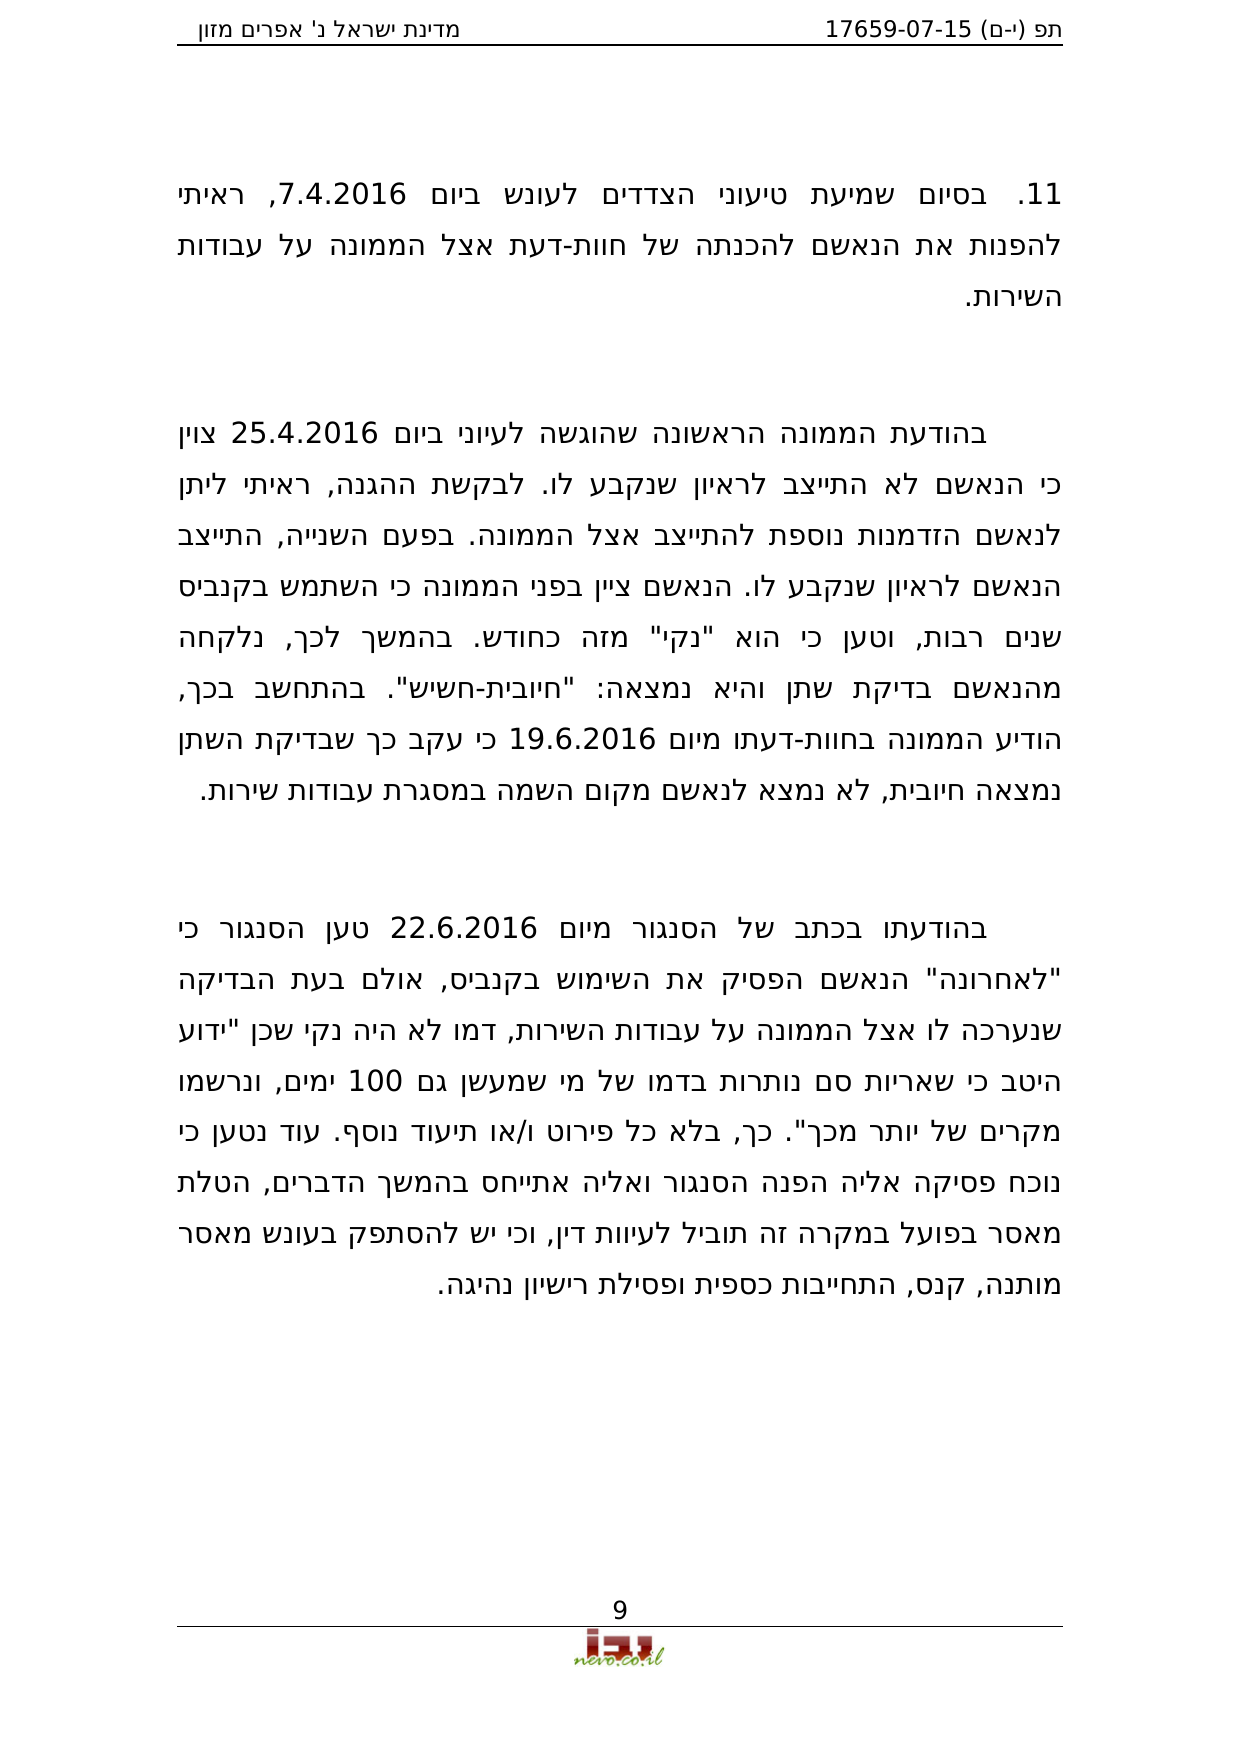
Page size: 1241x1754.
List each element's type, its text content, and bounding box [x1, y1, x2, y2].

text בהודעת הממונה הראשונה שהוגשה לעיוני ביום 25.4.2016 צוין כי הנאשם לא התייצב לראיון שנקבע לו. לבקשת ההגנה, ראיתי ליתן לנאשם הזדמנות נוספת להתייצב אצל הממונה. בפעם השנייה, התייצב הנאשם לראיון שנקבע לו. הנאשם ציין בפני הממונה כי השתמש בקנביס שנים רבות, וטען כי הוא "נקי" מזה כחודש. בהמשך לכך, נלקחה מהנאשם בדיקת שתן והיא נמצאה: "חיובית-חשיש". בהתחשב בכך, הודיע הממונה בחוות-דעתו מיום 19.6.2016 כי עקב כך שבדיקת השתן נמצאה חיובית, לא נמצא לנאשם מקום השמה במסגרת עבודות שירות. [177, 417, 1063, 807]
text 11. בסיום שמיעת טיעוני הצדדים לעונש ביום 7.4.2016, ראיתי להפנות את הנאשם להכנתה של חוות-דעת אצל הממונה על עבודות השירות. [177, 177, 1063, 313]
picture [574, 1628, 666, 1667]
text בהודעתו בכתב של הסנגור מיום 22.6.2016 טען הסנגור כי "לאחרונה" הנאשם הפסיק את השימוש בקנביס, אולם בעת הבדיקה שנערכה לו אצל הממונה על עבודות השירות, דמו לא היה נקי שכן "ידוע היטב כי שאריות סם נותרות בדמו של מי שמעשן גם 100 ימים, ונרשמו מקרים של יותר מכך". כך, בלא כל פירוט ו/או תיעוד נוסף. עוד נטען כי נוכח פסיקה אליה הפנה הסנגור ואליה אתייחס בהמשך הדברים, הטלת מאסר בפועל במקרה זה תוביל לעיוות דין, וכי יש להסתפק בעונש מאסר מותנה, קנס, התחייבות כספית ופסילת רישיון נהיגה. [177, 911, 1063, 1302]
